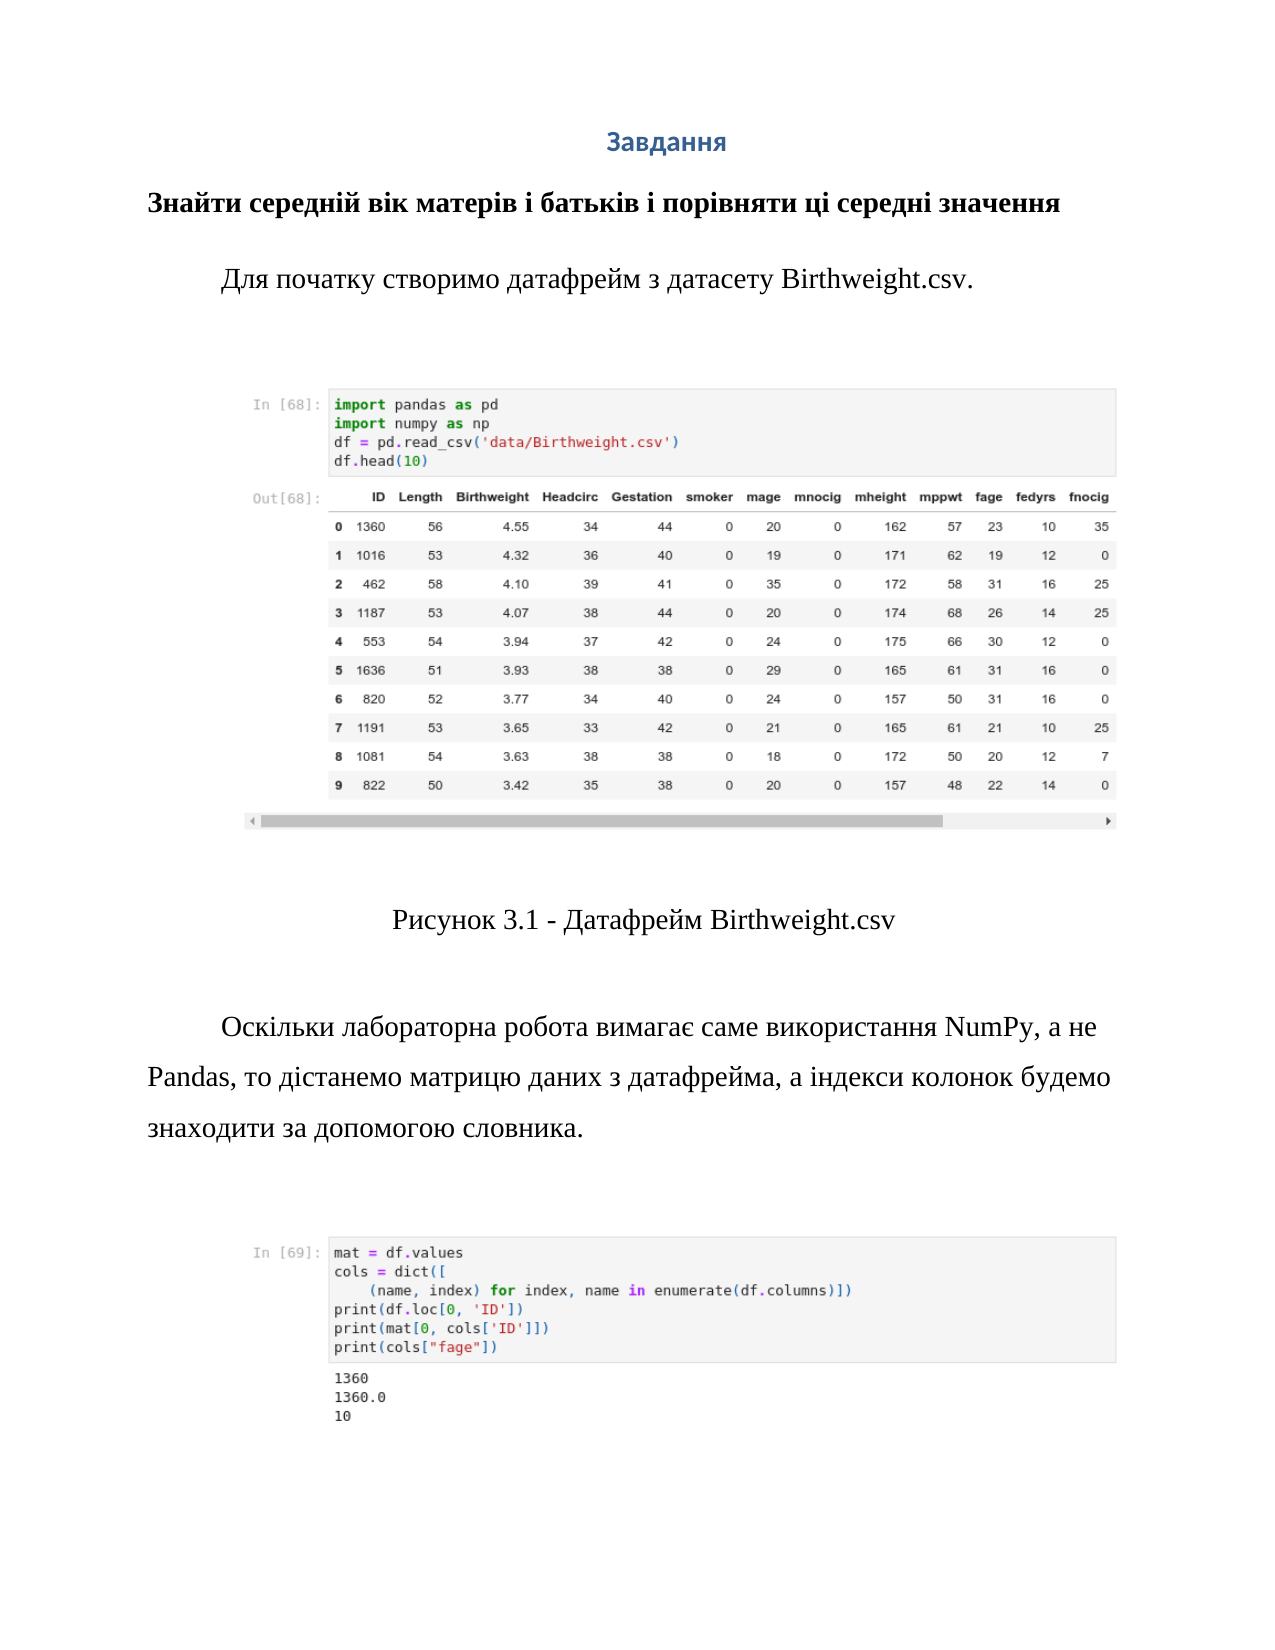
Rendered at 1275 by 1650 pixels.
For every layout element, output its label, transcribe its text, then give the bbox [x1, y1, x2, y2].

picture [239, 383, 1122, 835]
text Оскільки лабораторна робота вимагає саме використання NumPy, а не Pandas, то дістанемо матрицю даних з датафрейма, а індекси колонок будемо знаходити за допомогою словника. [147, 1009, 1140, 1143]
text Для початку створимо датафрейм з датасету Birthweight.csv. [147, 262, 1140, 295]
subtitle Знайти середній вік матерів і батьків і порівняти ці середні значення [147, 185, 1186, 257]
subtitle Завдання [147, 123, 1186, 159]
picture [239, 1231, 1122, 1431]
